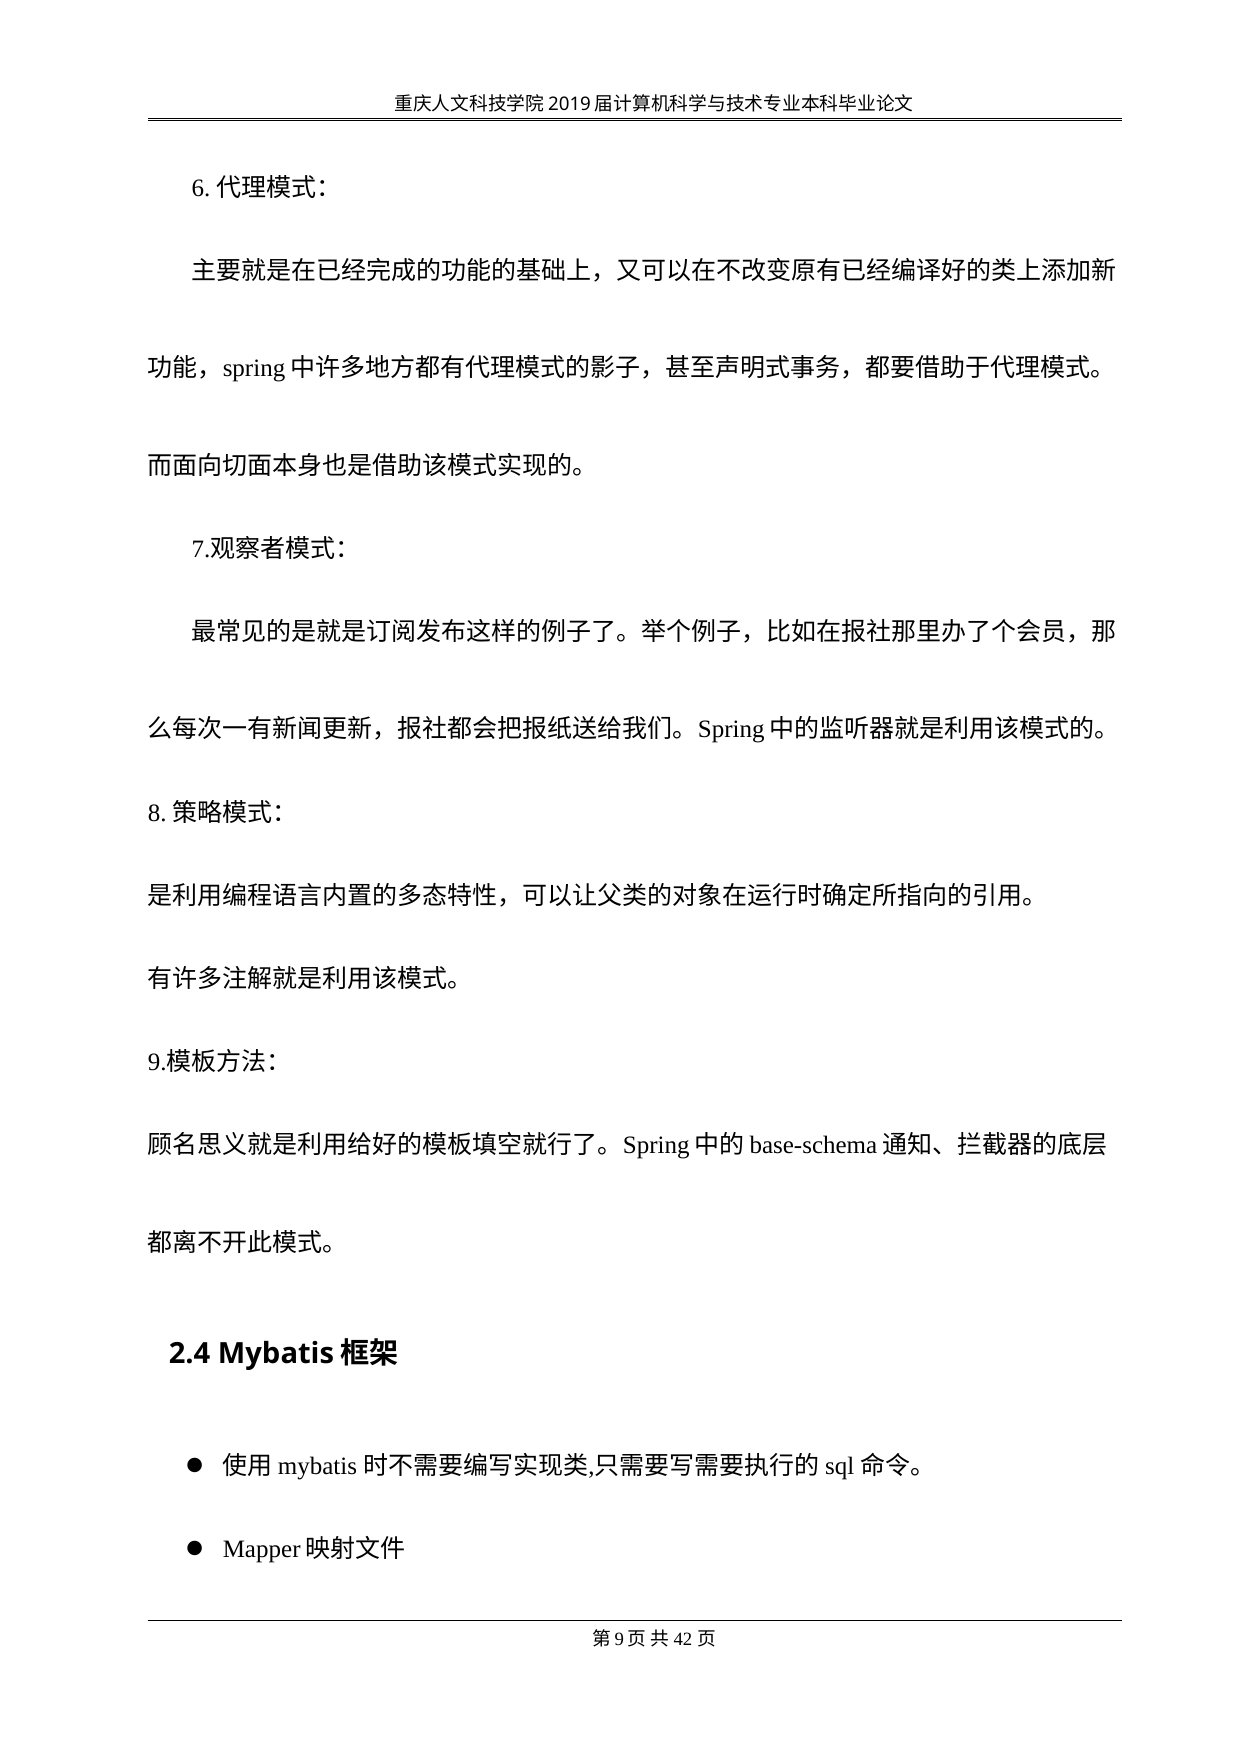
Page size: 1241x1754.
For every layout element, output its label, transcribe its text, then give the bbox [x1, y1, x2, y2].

text 主要就是在已经完成的功能的基础上，又可以在不改变原有已经编译好的类上添加新功能，spring中许多地方都有代理模式的影子，甚至声明式事务，都要借助于代理模式。而面向切面本身也是借助该模式实现的。 [148, 236, 1122, 496]
list 使用mybatis 时不需要编写实现类,只需要写需要执行的 sql 命令。 [185, 1431, 1122, 1496]
subtitle 2.4 Mybatis框架 [148, 1318, 1122, 1383]
text 有许多注解就是利用该模式。 [148, 944, 1122, 1009]
text 7.观察者模式： [148, 514, 1122, 579]
text 最常见的是就是订阅发布这样的例子了。举个例子，比如在报社那里办了个会员，那么每次一有新闻更新，报社都会把报纸送给我们。Spring中的监听器就是利用该模式的。 [148, 597, 1122, 759]
text 6. 代理模式： [148, 153, 1122, 218]
text 顾名思义就是利用给好的模板填空就行了。Spring中的base-schema通知、拦截器的底层都离不开此模式。 [148, 1110, 1122, 1273]
text 9.模板方法： [148, 1027, 1122, 1092]
text 8. 策略模式： [148, 778, 1122, 843]
text 是利用编程语言内置的多态特性，可以让父类的对象在运行时确定所指向的引用。 [148, 861, 1122, 926]
list Mapper映射文件 [185, 1514, 1122, 1579]
